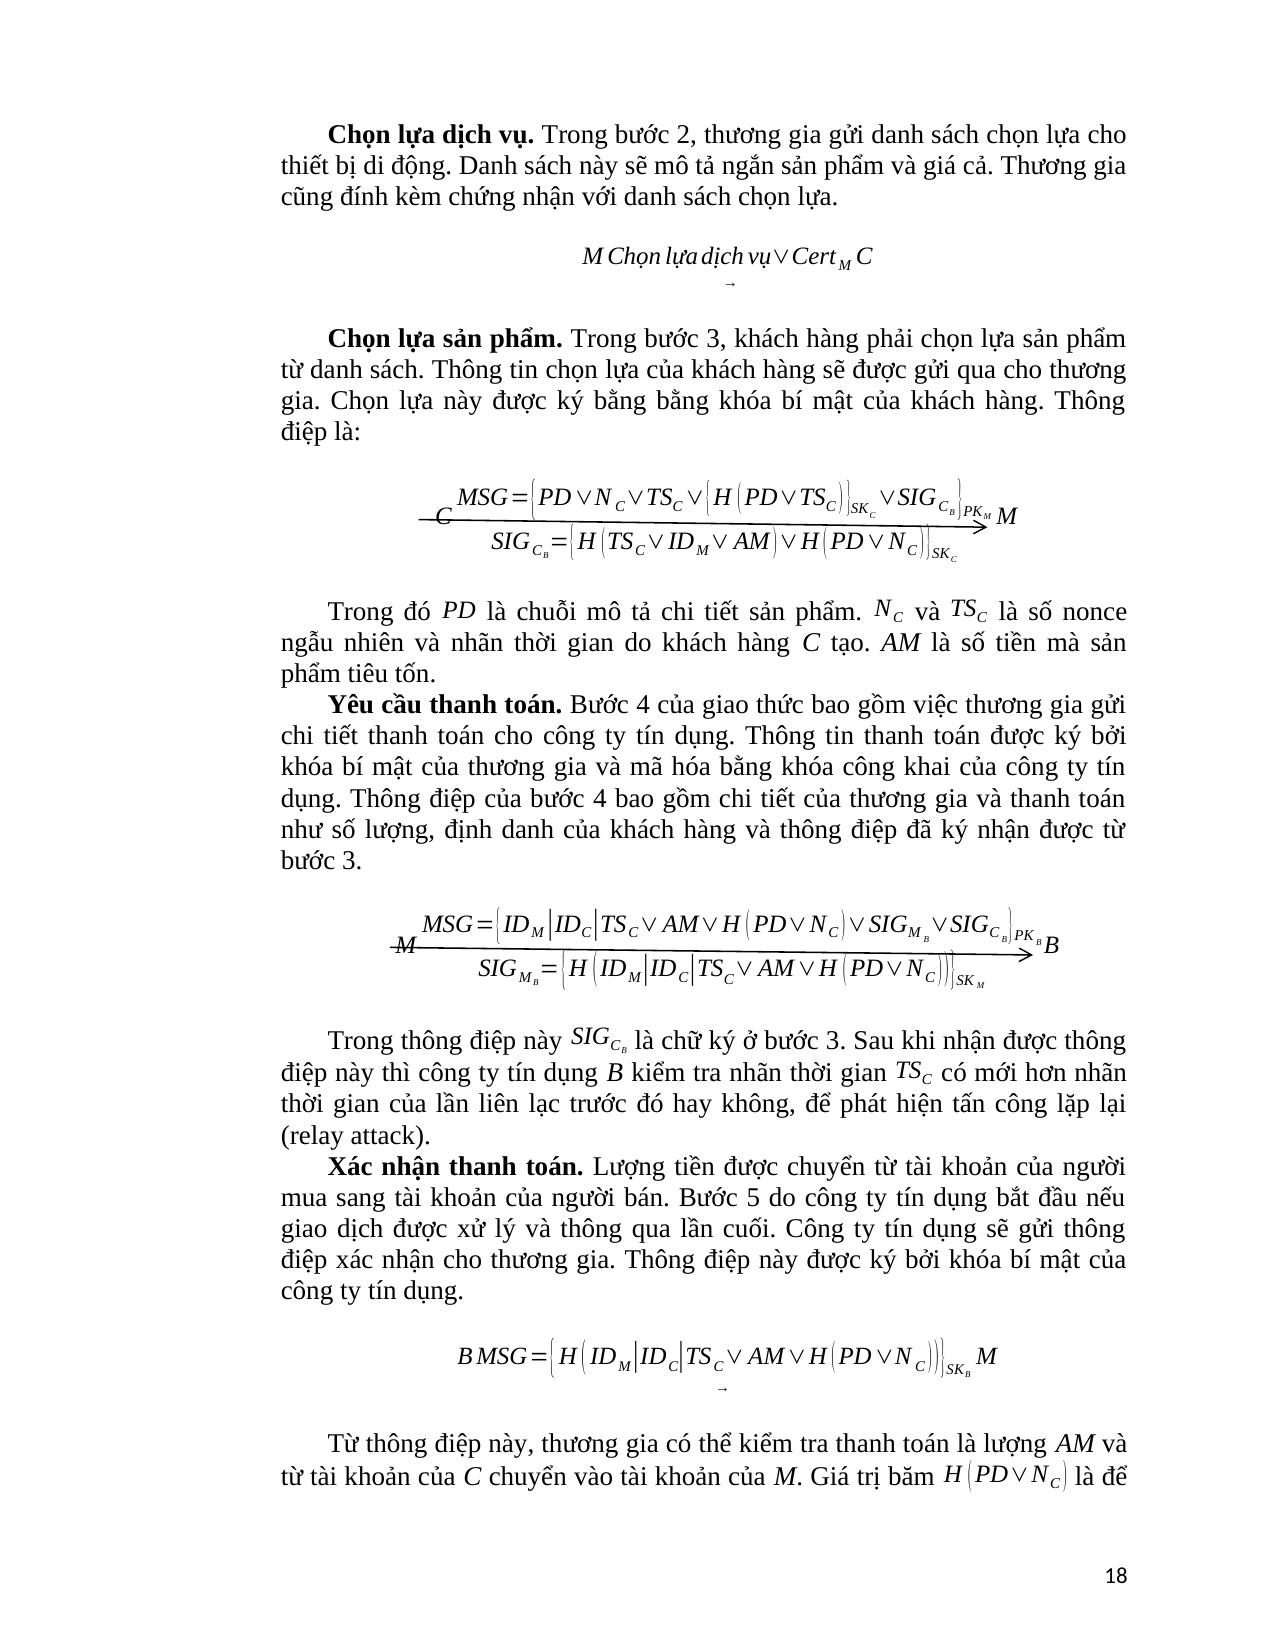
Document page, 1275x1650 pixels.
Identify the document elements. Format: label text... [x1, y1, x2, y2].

list Xác nhận thanh toán. Lượng tiền được chuyển từ tài khoản của người mua sang tài khoản của người bán. Bước 5 do công ty tín dụng bắt đầu nếu giao dịch được xử lý và thông qua lần cuối. Công ty tín dụng sẽ gửi thông điệp xác nhận cho thương gia. Thông điệp này được ký bởi khóa bí mật của công ty tín dụng. [281, 1150, 1127, 1306]
list Chọn lựa dịch vụ. Trong bước 2, thương gia gửi danh sách chọn lựa cho thiết bị di động. Danh sách này sẽ mô tả ngắn sản phẩm và giá cả. Thương gia cũng đính kèm chứng nhận với danh sách chọn lựa. [281, 118, 1127, 212]
list Chọn lựa sản phẩm. Trong bước 3, khách hàng phải chọn lựa sản phẩm từ danh sách. Thông tin chọn lựa của khách hàng sẽ được gửi qua cho thương gia. Chọn lựa này được ký bằng bằng khóa bí mật của khách hàng. Thông điệp là: [281, 322, 1127, 446]
list Trong đó là chuỗi mô tả chi tiết sản phẩm. và là số nonce ngẫu nhiên và nhãn thời gian do khách hàng C tạo. AM là số tiền mà sản phẩm tiêu tốn. [281, 594, 1127, 688]
list Trong thông điệp này là chữ ký ở bước 3. Sau khi nhận được thông điệp này thì công ty tín dụng B kiểm tra nhãn thời gian có mới hơn nhãn thời gian của lần liên lạc trước đó hay không, để phát hiện tấn công lặp lại (relay attack). [281, 1023, 1127, 1150]
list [281, 1427, 1127, 1493]
list Yêu cầu thanh toán. Bước 4 của giao thức bao gồm việc thương gia gửi chi tiết thanh toán cho công ty tín dụng. Thông tin thanh toán được ký bởi khóa bí mật của thương gia và mã hóa bằng khóa công khai của công ty tín dụng. Thông điệp của bước 4 bao gồm chi tiết của thương gia và thanh toán như số lượng, định danh của khách hàng và thông điệp đã ký nhận được từ bước 3. [281, 688, 1127, 875]
